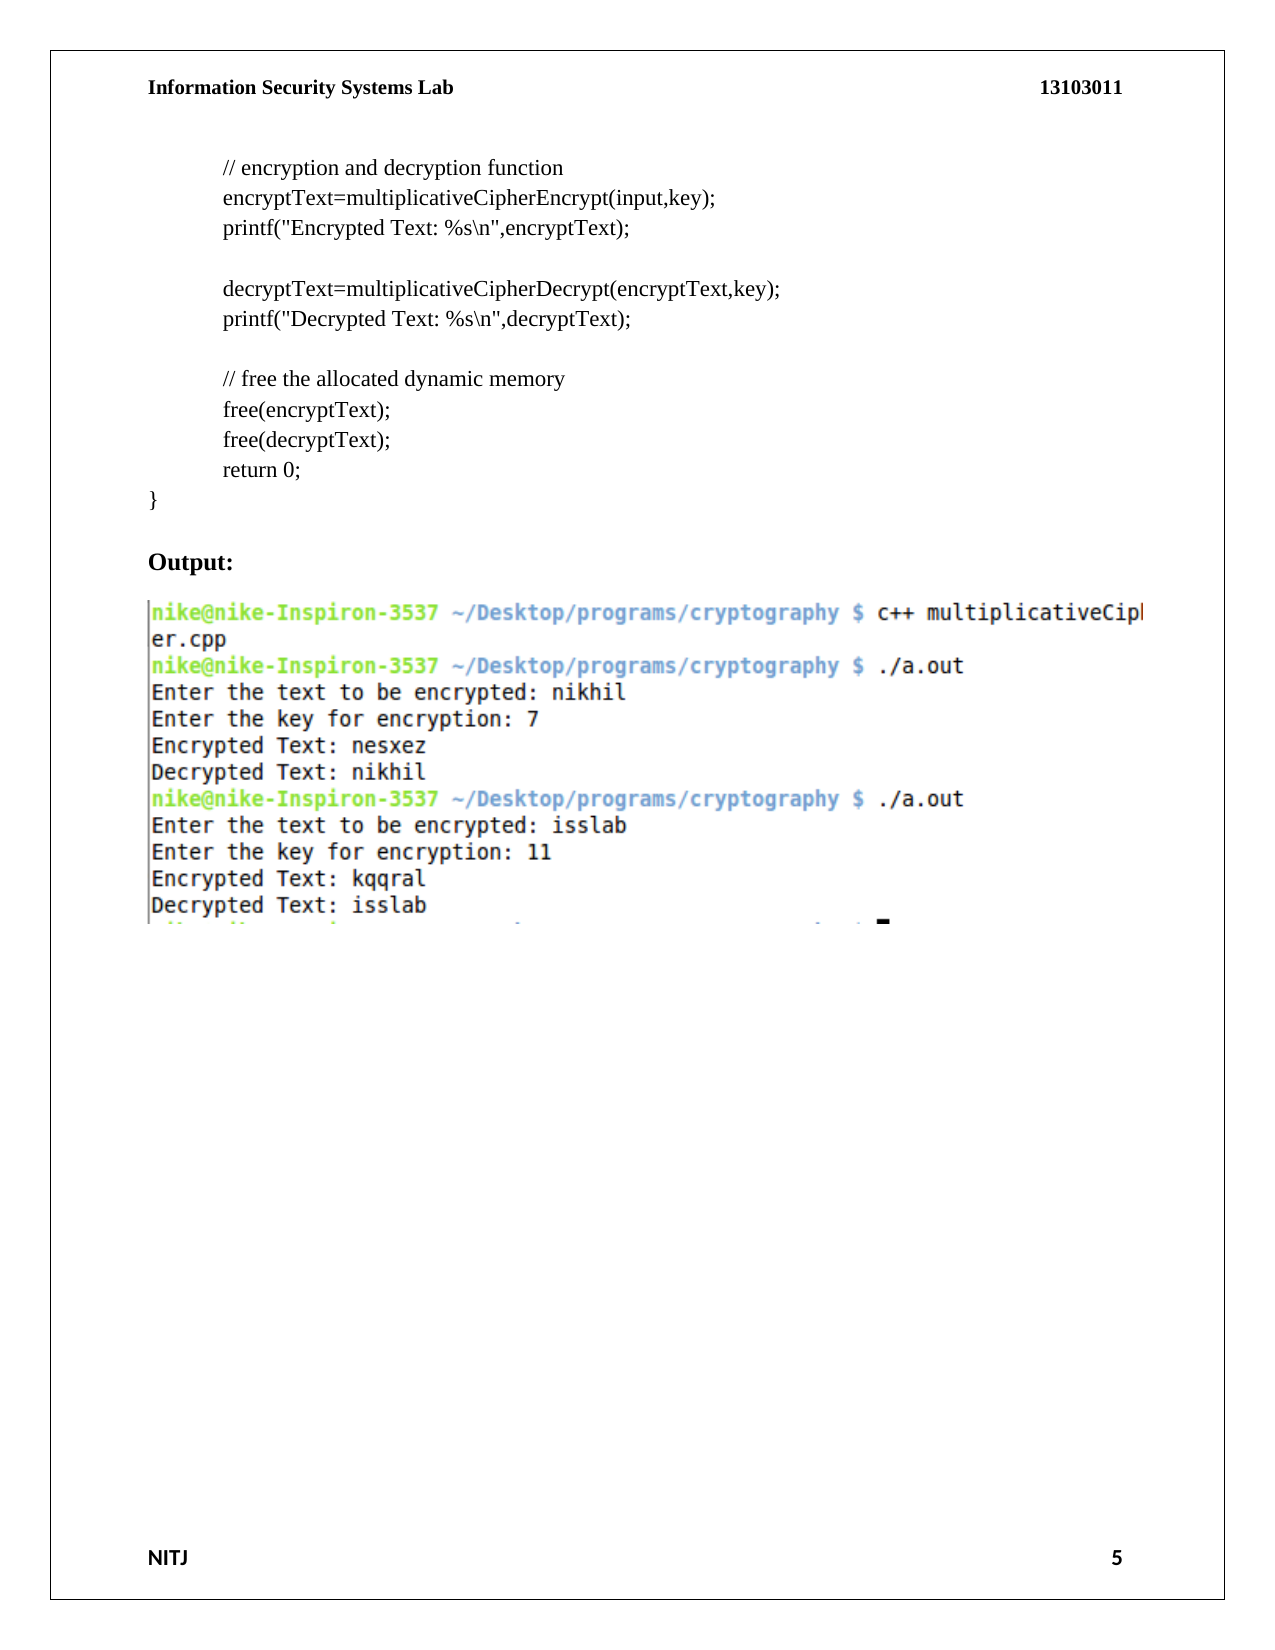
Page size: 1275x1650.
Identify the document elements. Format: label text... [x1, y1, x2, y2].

text // encryption and decryption function [148, 154, 1169, 180]
text Output: [148, 547, 1169, 575]
text free(encryptText); [148, 396, 1169, 422]
text // free the allocated dynamic memory [148, 365, 1169, 392]
text encryptText=multiplicativeCipherEncrypt(input,key); [148, 184, 1169, 211]
text } [148, 486, 1169, 513]
text return 0; [148, 456, 1169, 482]
text printf("Encrypted Text: %s\n",encryptText); [148, 214, 1169, 241]
text free(decryptText); [148, 426, 1169, 452]
text printf("Decrypted Text: %s\n",decryptText); [148, 305, 1169, 331]
text decryptText=multiplicativeCipherDecrypt(encryptText,key); [148, 275, 1169, 301]
picture [147, 600, 1143, 924]
